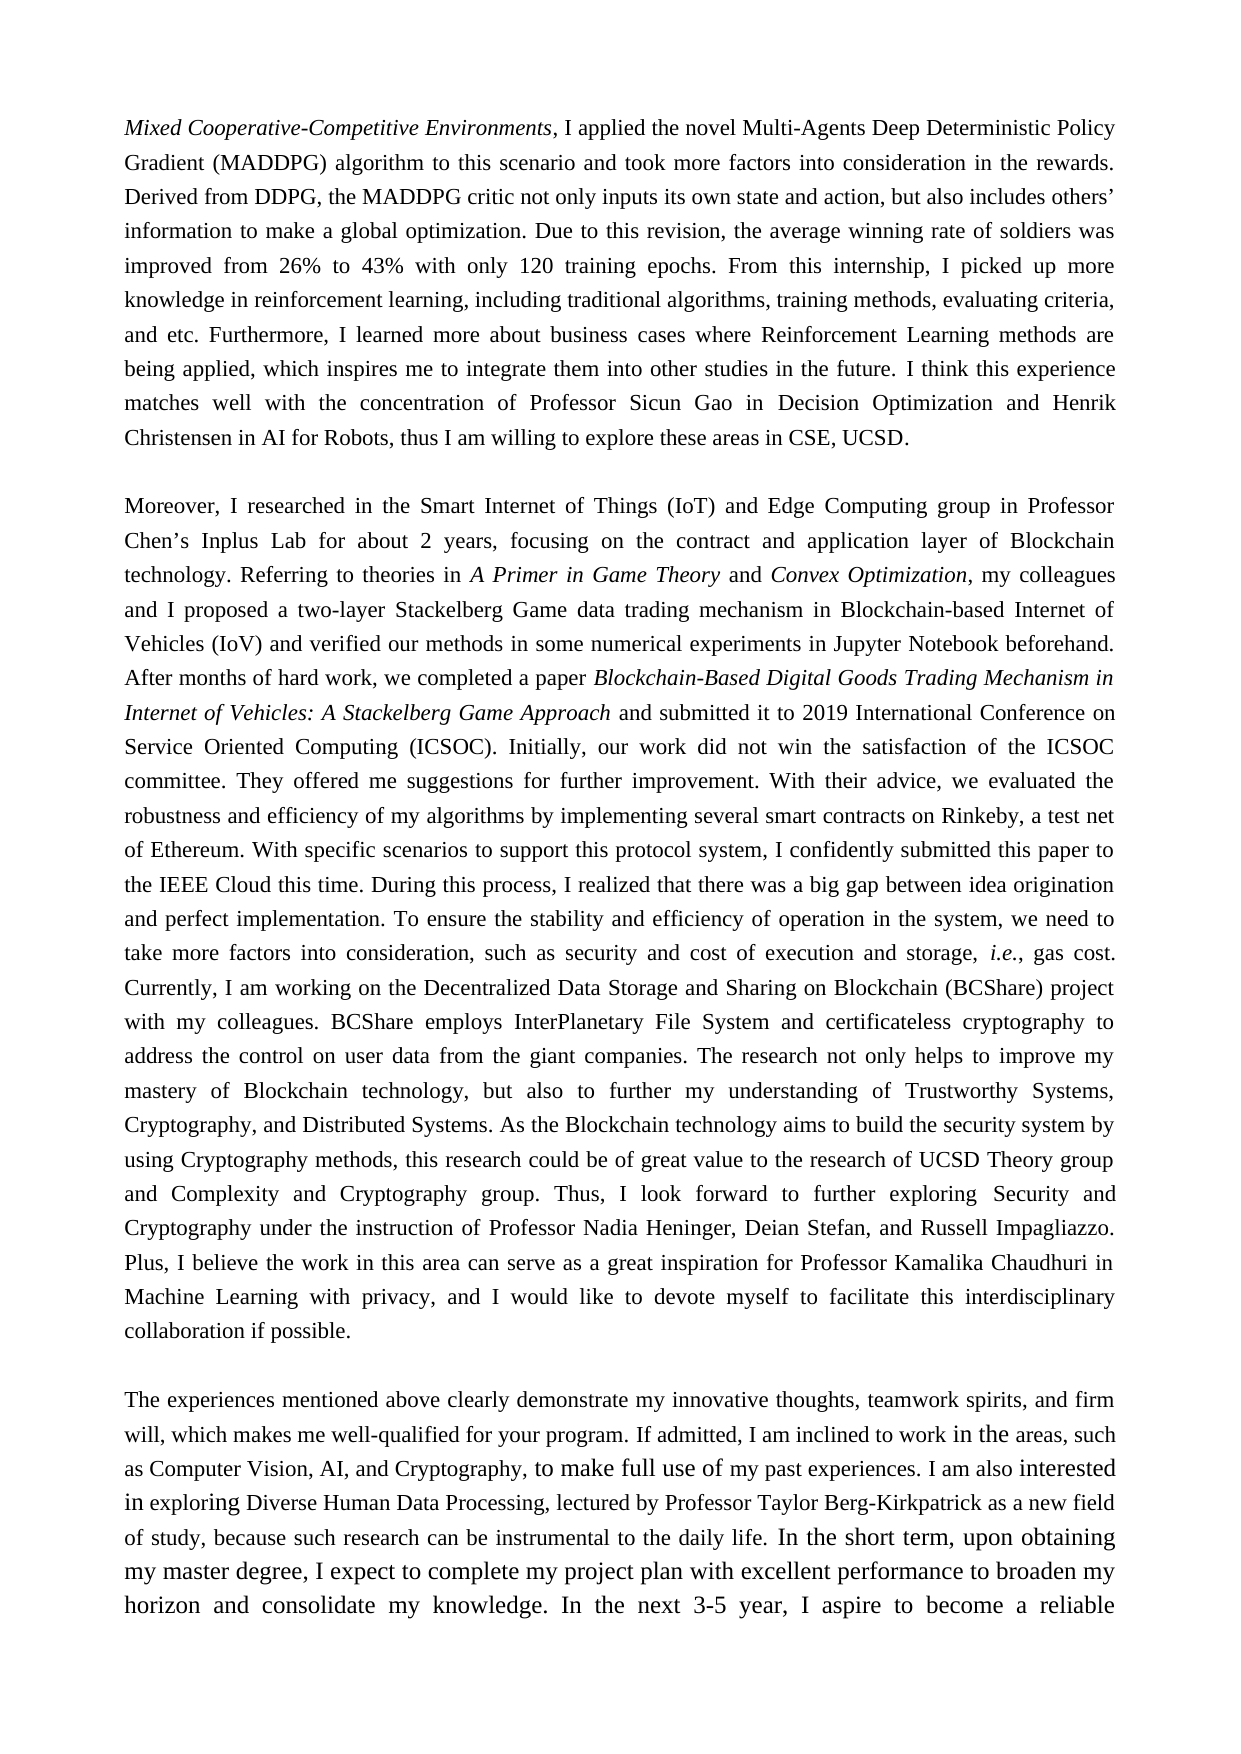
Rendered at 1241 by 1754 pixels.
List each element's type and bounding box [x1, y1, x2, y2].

text [124, 1380, 1116, 1621]
text [124, 108, 1116, 452]
